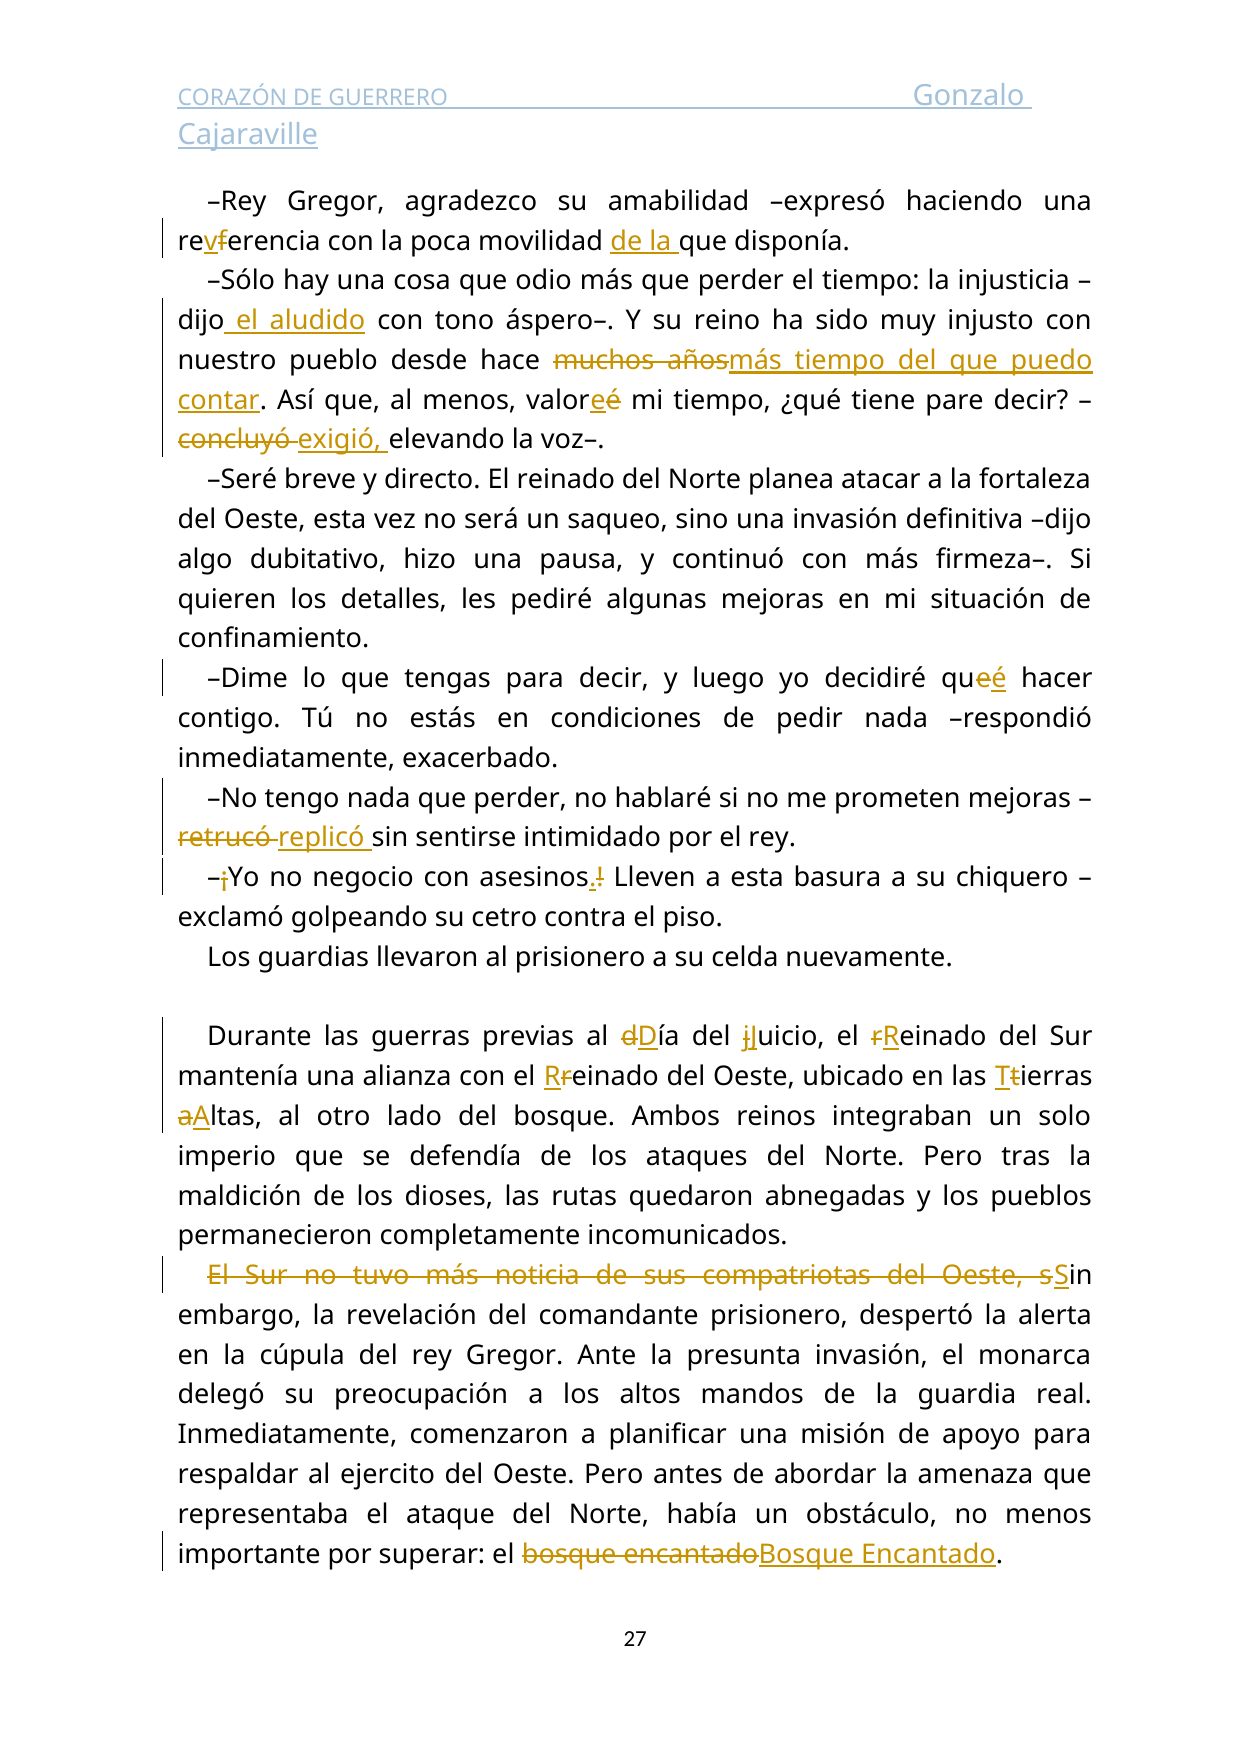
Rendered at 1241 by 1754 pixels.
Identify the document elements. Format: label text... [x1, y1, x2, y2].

text Durante las guerras previas al ía del uicio, el einado del Sur mantenía una alianza con el einado del Oeste, ubicado en las ierras ltas, al otro lado del bosque. Ambos reinos integraban un solo imperio que se defendía de los ataques del Norte. Pero tras la maldición de los dioses, las rutas quedaron abnegadas y los pueblos permanecieron completamente incomunicados. [177, 1017, 1092, 1253]
text –Rey Gregor, agradezco su amabilidad –expresó haciendo una reerencia con la poca movilidad que disponía. [177, 181, 1092, 258]
text –No tengo nada que perder, no hablaré si no me prometen mejoras –sin sentirse intimidado por el rey. [177, 778, 1092, 855]
text in embargo, la revelación del comandante prisionero, despertó la alerta en la cúpula del rey Gregor. Ante la presunta invasión, el monarca delegó su preocupación a los altos mandos de la guardia real. Inmediatamente, comenzaron a planificar una misión de apoyo para respaldar al ejercito del Oeste. Pero antes de abordar la amenaza que representaba el ataque del Norte, había un obstáculo, no menos importante por superar: el . [177, 1256, 1092, 1571]
text –Sólo hay una cosa que odio más que perder el tiempo: la injusticia –dijo con tono áspero–. Y su reino ha sido muy injusto con nuestro pueblo desde hace . Así que, al menos, valor mi tiempo, ¿qué tiene pare decir? –elevando la voz–. [177, 261, 1092, 457]
text –Yo no negocio con asesinos Lleven a esta basura a su chiquero –exclamó golpeando su cetro contra el piso. [177, 858, 1092, 934]
text –Dime lo que tengas para decir, y luego yo decidiré qu hacer contigo. Tú no estás en condiciones de pedir nada –respondió inmediatamente, exacerbado. [177, 659, 1092, 775]
text Los guardias llevaron al prisionero a su celda nuevamente. [177, 937, 1092, 974]
text –Seré breve y directo. El reinado del Norte planea atacar a la fortaleza del Oeste, esta vez no será un saqueo, sino una invasión definitiva –dijo algo dubitativo, hizo una pausa, y continuó con más firmeza–. Si quieren los detalles, les pediré algunas mejoras en mi situación de confinamiento. [177, 460, 1092, 656]
